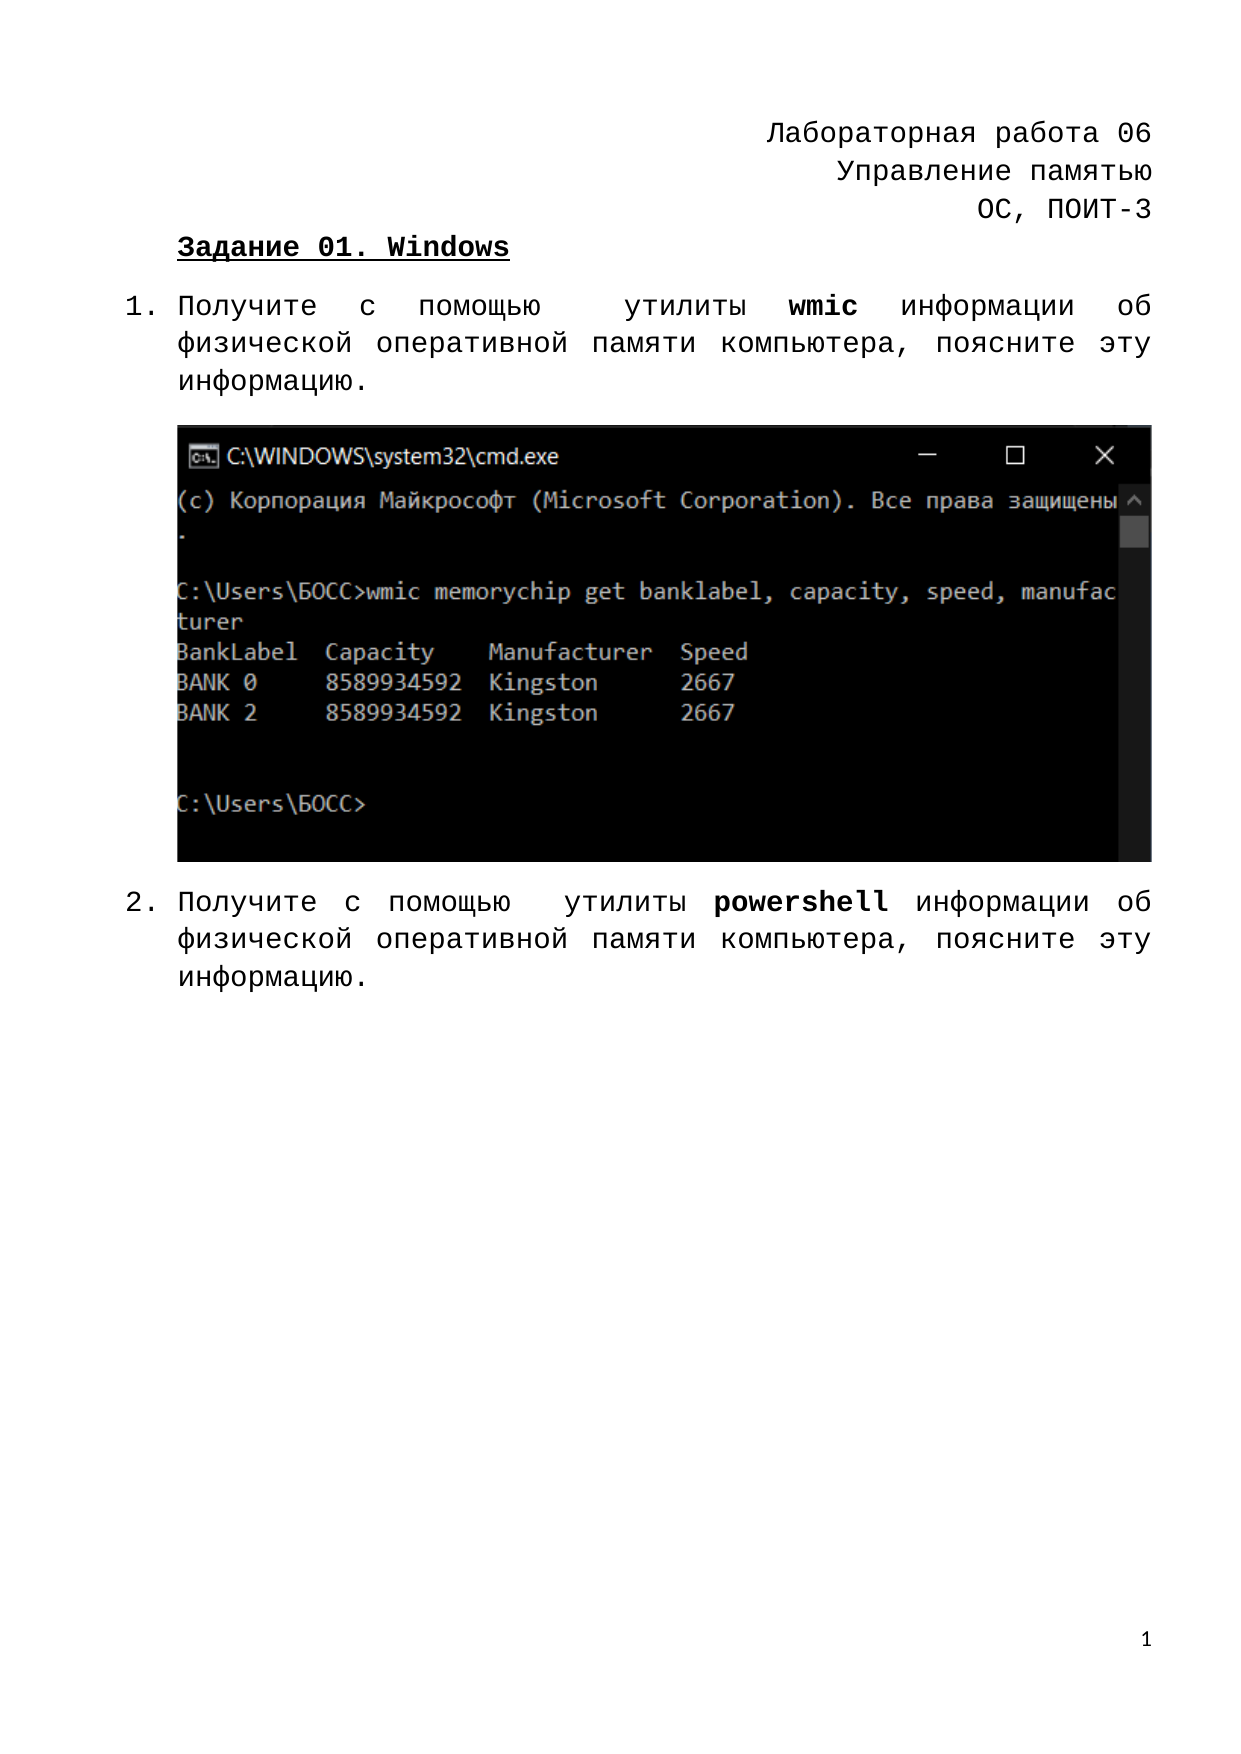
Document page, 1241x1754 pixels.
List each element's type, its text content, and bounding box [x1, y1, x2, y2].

text OC, ПОИТ-3 [177, 194, 1152, 227]
text Управление памятью [177, 156, 1152, 189]
list Получите с помощью утилиты powershell информации об физической оперативной памяти компьютера, поясните эту информацию. [177, 887, 1152, 996]
list Получите с помощью утилиты wmic информации об физической оперативной памяти компьютера, поясните эту информацию. [177, 291, 1152, 399]
picture [177, 425, 1152, 862]
text Лабораторная работа 06 [177, 118, 1152, 151]
text Задание 01. Windows [177, 232, 1152, 265]
